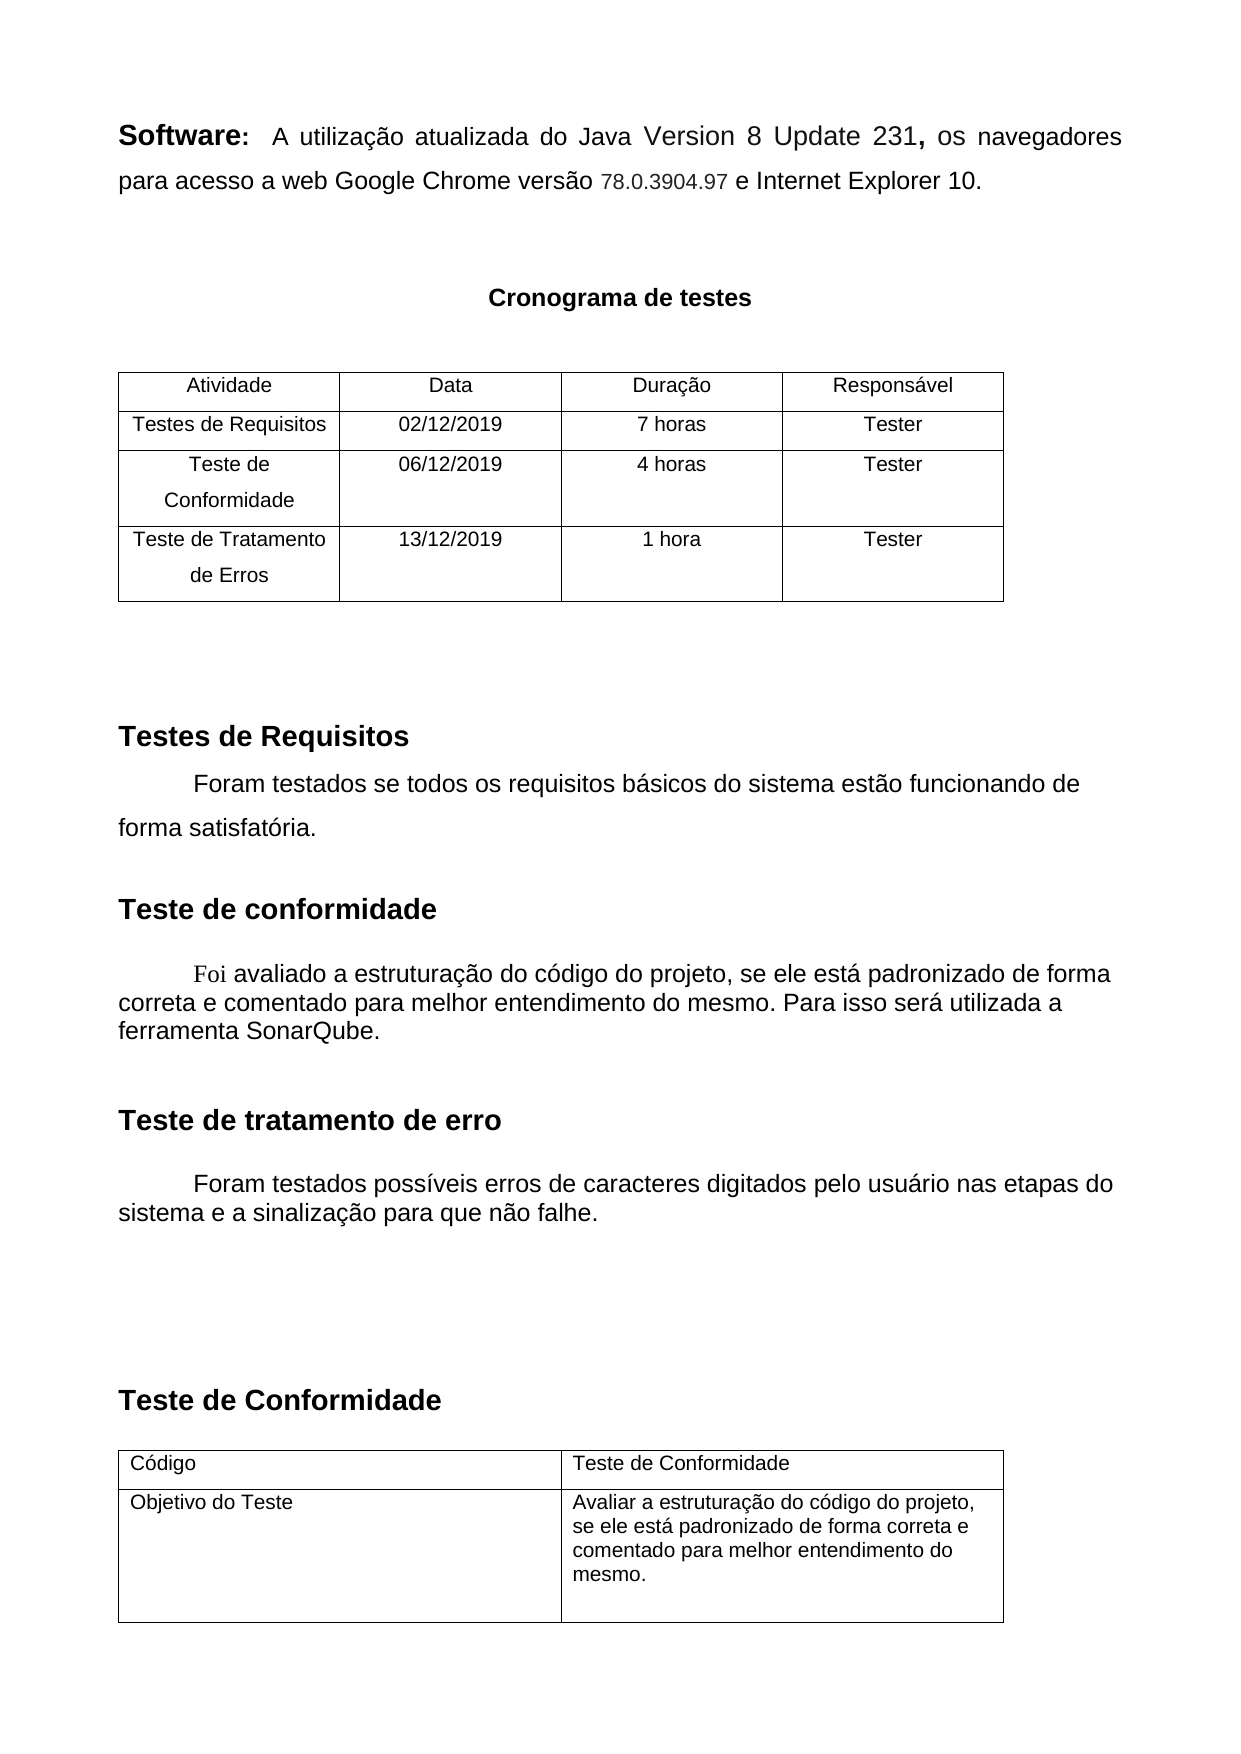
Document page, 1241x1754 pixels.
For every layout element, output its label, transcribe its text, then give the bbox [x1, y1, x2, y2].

table_cell 1 hora [562, 527, 782, 601]
subtitle Teste de Conformidade [118, 1382, 1122, 1416]
subtitle Software: A utilização atualizada do Java Version 8 Update 231, os navegadores para acesso a web Google Chrome versão 78.0.3904.97 e Internet Explorer 10. [118, 118, 1122, 195]
table_cell Teste de Conformidade [119, 451, 339, 526]
table_header Código [119, 1451, 561, 1489]
text Testes de Requisitos [118, 719, 1122, 753]
subtitle Cronograma de testes [118, 283, 1122, 312]
table_cell Objetivo do Teste [119, 1490, 561, 1622]
table_header Atividade [119, 373, 339, 411]
text Foram testados possíveis erros de caracteres digitados pelo usuário nas etapas do sistema e a sinalização para que não falhe. [118, 1169, 1122, 1227]
table_cell Testes de Requisitos [119, 412, 339, 450]
text Foram testados se todos os requisitos básicos do sistema estão funcionando de forma satisfatória. [118, 769, 1122, 841]
table_cell 13/12/2019 [340, 527, 561, 601]
table_cell Avaliar a estruturação do código do projeto, se ele está padronizado de forma correta e comentado para melhor entendimento do mesmo. [562, 1490, 1003, 1622]
table_cell 4 horas [562, 451, 782, 526]
table_cell 06/12/2019 [340, 451, 561, 526]
subtitle Teste de conformidade [118, 892, 1122, 925]
table_header Data [340, 373, 561, 411]
table_header Responsável [783, 373, 1003, 411]
table_cell 02/12/2019 [340, 412, 561, 450]
table_cell Teste de Tratamento de Erros [119, 527, 339, 601]
table_cell Tester [783, 412, 1003, 450]
table_cell Tester [783, 527, 1003, 601]
subtitle Teste de tratamento de erro [118, 1102, 1122, 1136]
table_header Teste de Conformidade [562, 1451, 1003, 1489]
text Foi avaliado a estruturação do código do projeto, se ele está padronizado de forma correta e comentado para melhor entendimento do mesmo. Para isso será utilizada a ferramenta SonarQube. [118, 959, 1122, 1045]
table_cell Tester [783, 451, 1003, 526]
table_header Duração [562, 373, 782, 411]
table_cell 7 horas [562, 412, 782, 450]
